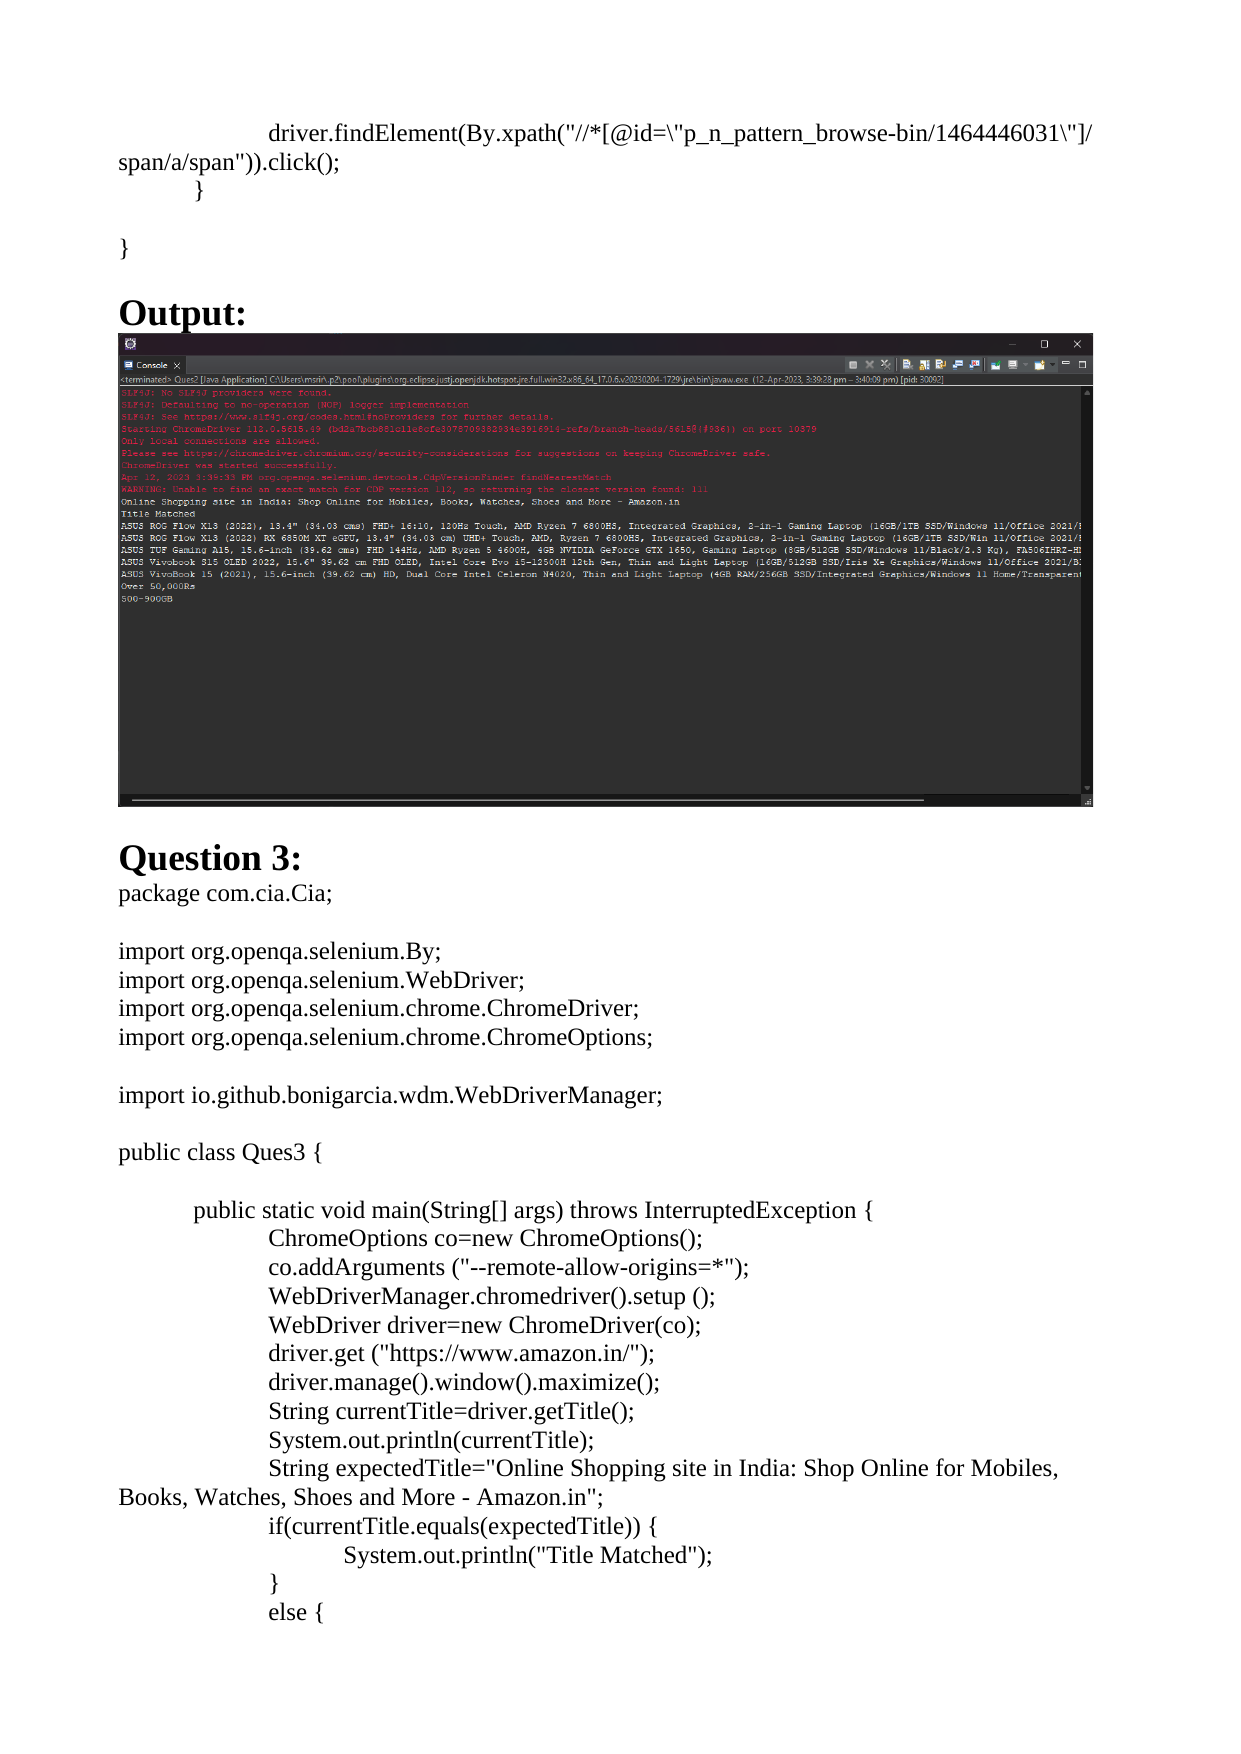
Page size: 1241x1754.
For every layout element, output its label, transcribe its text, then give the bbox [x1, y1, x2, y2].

text else { [118, 1597, 1122, 1626]
text driver.findElement(By.xpath("//*[@id=\"p_n_pattern_browse-bin/1464446031\"]/span/a/span")).click(); [118, 118, 1122, 176]
text } [118, 1568, 1122, 1597]
text package com.cia.Cia; [118, 878, 1122, 907]
text Question 3: [118, 835, 1122, 878]
text System.out.println(currentTitle); [118, 1425, 1122, 1453]
text import org.openqa.selenium.chrome.ChromeDriver; [118, 993, 1122, 1022]
text import org.openqa.selenium.By; [118, 936, 1122, 965]
picture [118, 333, 1094, 807]
text driver.get ("https://www.amazon.in/"); [118, 1338, 1122, 1367]
text } [118, 233, 1122, 262]
text import org.openqa.selenium.WebDriver; [118, 965, 1122, 993]
text import org.openqa.selenium.chrome.ChromeOptions; [118, 1022, 1122, 1051]
text co.addArguments ("--remote-allow-origins=*"); [118, 1252, 1122, 1281]
text String expectedTitle="Online Shopping site in India: Shop Online for Mobiles, Books, Watches, Shoes and More - Amazon.in"; [118, 1453, 1122, 1511]
text driver.manage().window().maximize(); [118, 1367, 1122, 1396]
text public class Ques3 { [118, 1137, 1122, 1166]
text Output: [118, 291, 1122, 334]
text ChromeOptions co=new ChromeOptions(); [118, 1223, 1122, 1252]
text System.out.println("Title Matched"); [118, 1540, 1122, 1568]
text String currentTitle=driver.getTitle(); [118, 1396, 1122, 1425]
text public static void main(String[] args) throws InterruptedException { [118, 1195, 1122, 1223]
text import io.github.bonigarcia.wdm.WebDriverManager; [118, 1080, 1122, 1108]
text } [118, 176, 1122, 204]
text if(currentTitle.equals(expectedTitle)) { [118, 1511, 1122, 1540]
text WebDriverManager.chromedriver().setup (); [118, 1281, 1122, 1310]
text WebDriver driver=new ChromeDriver(co); [118, 1310, 1122, 1338]
